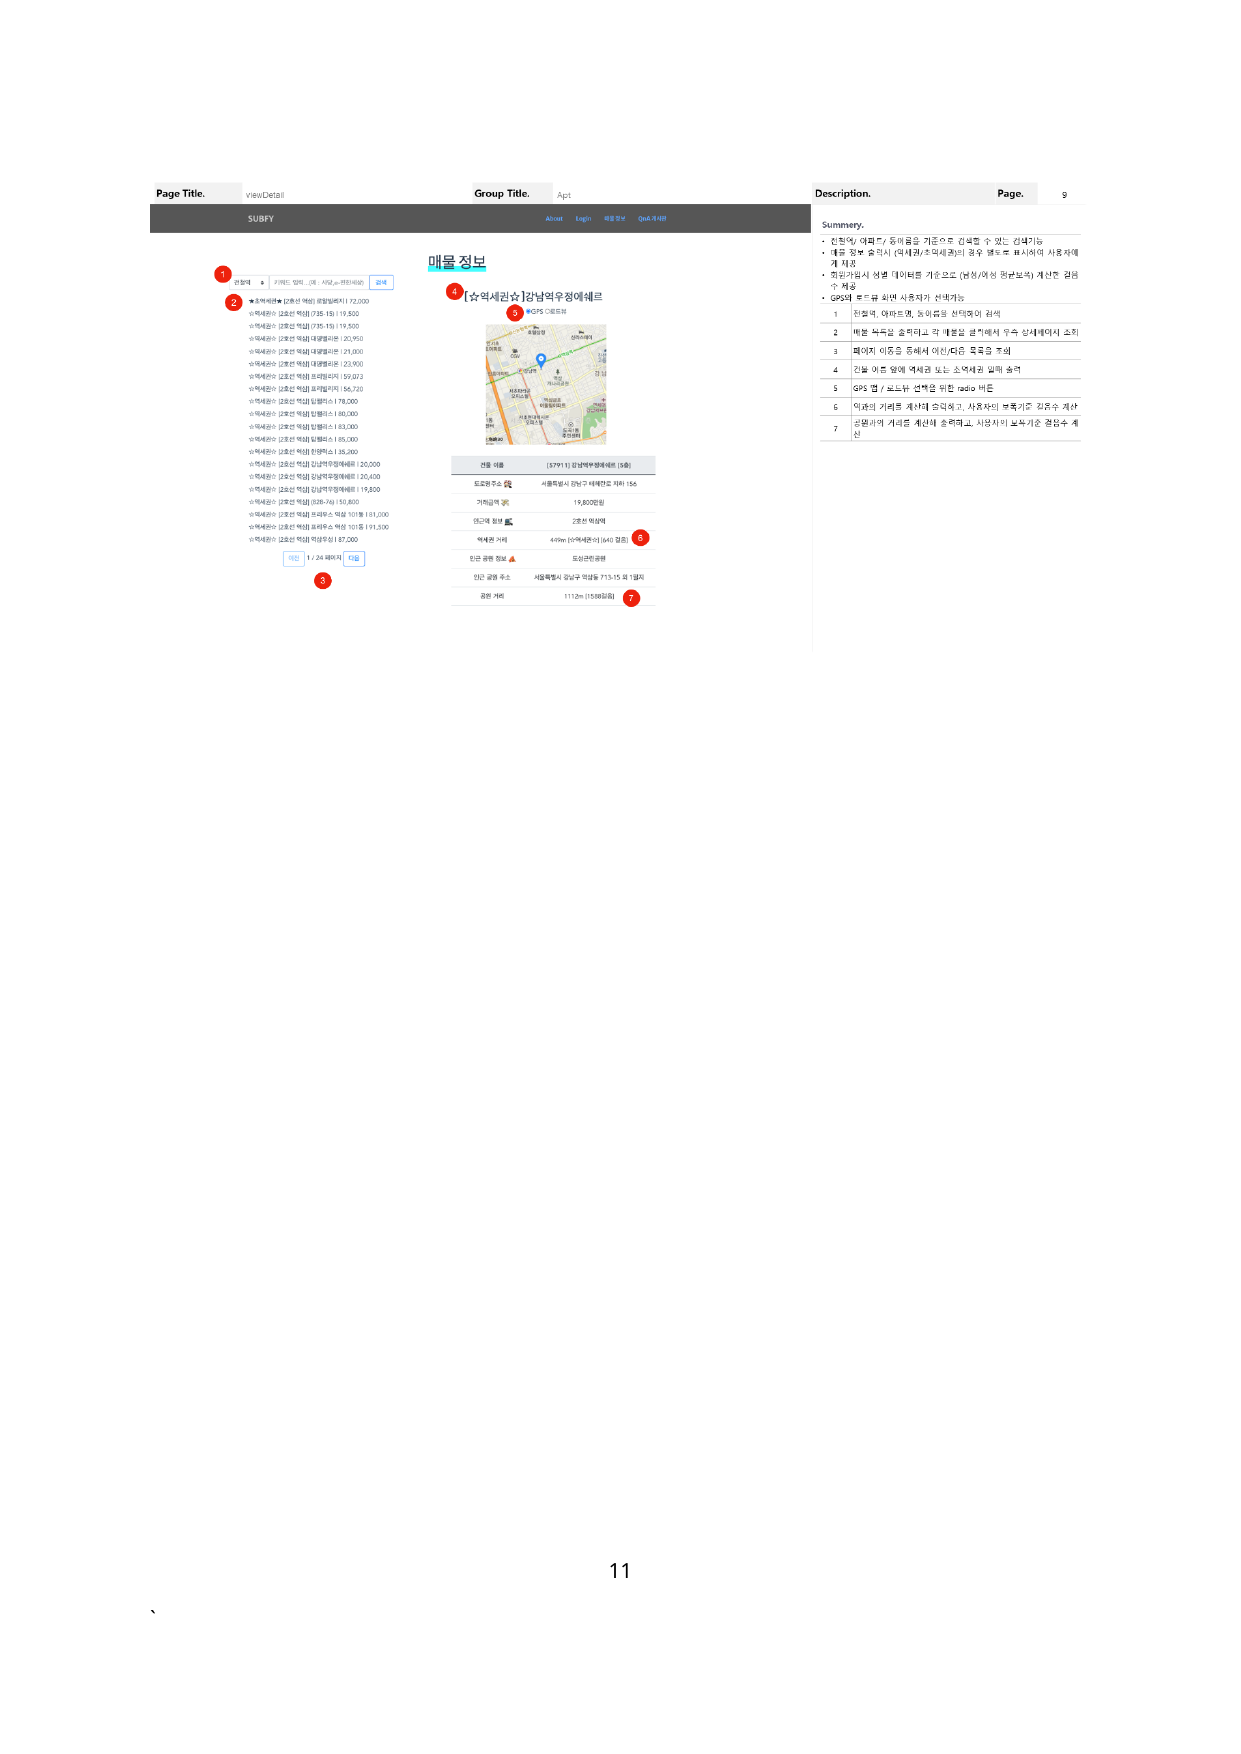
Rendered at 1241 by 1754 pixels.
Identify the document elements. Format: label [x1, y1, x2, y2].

picture [150, 177, 1090, 706]
